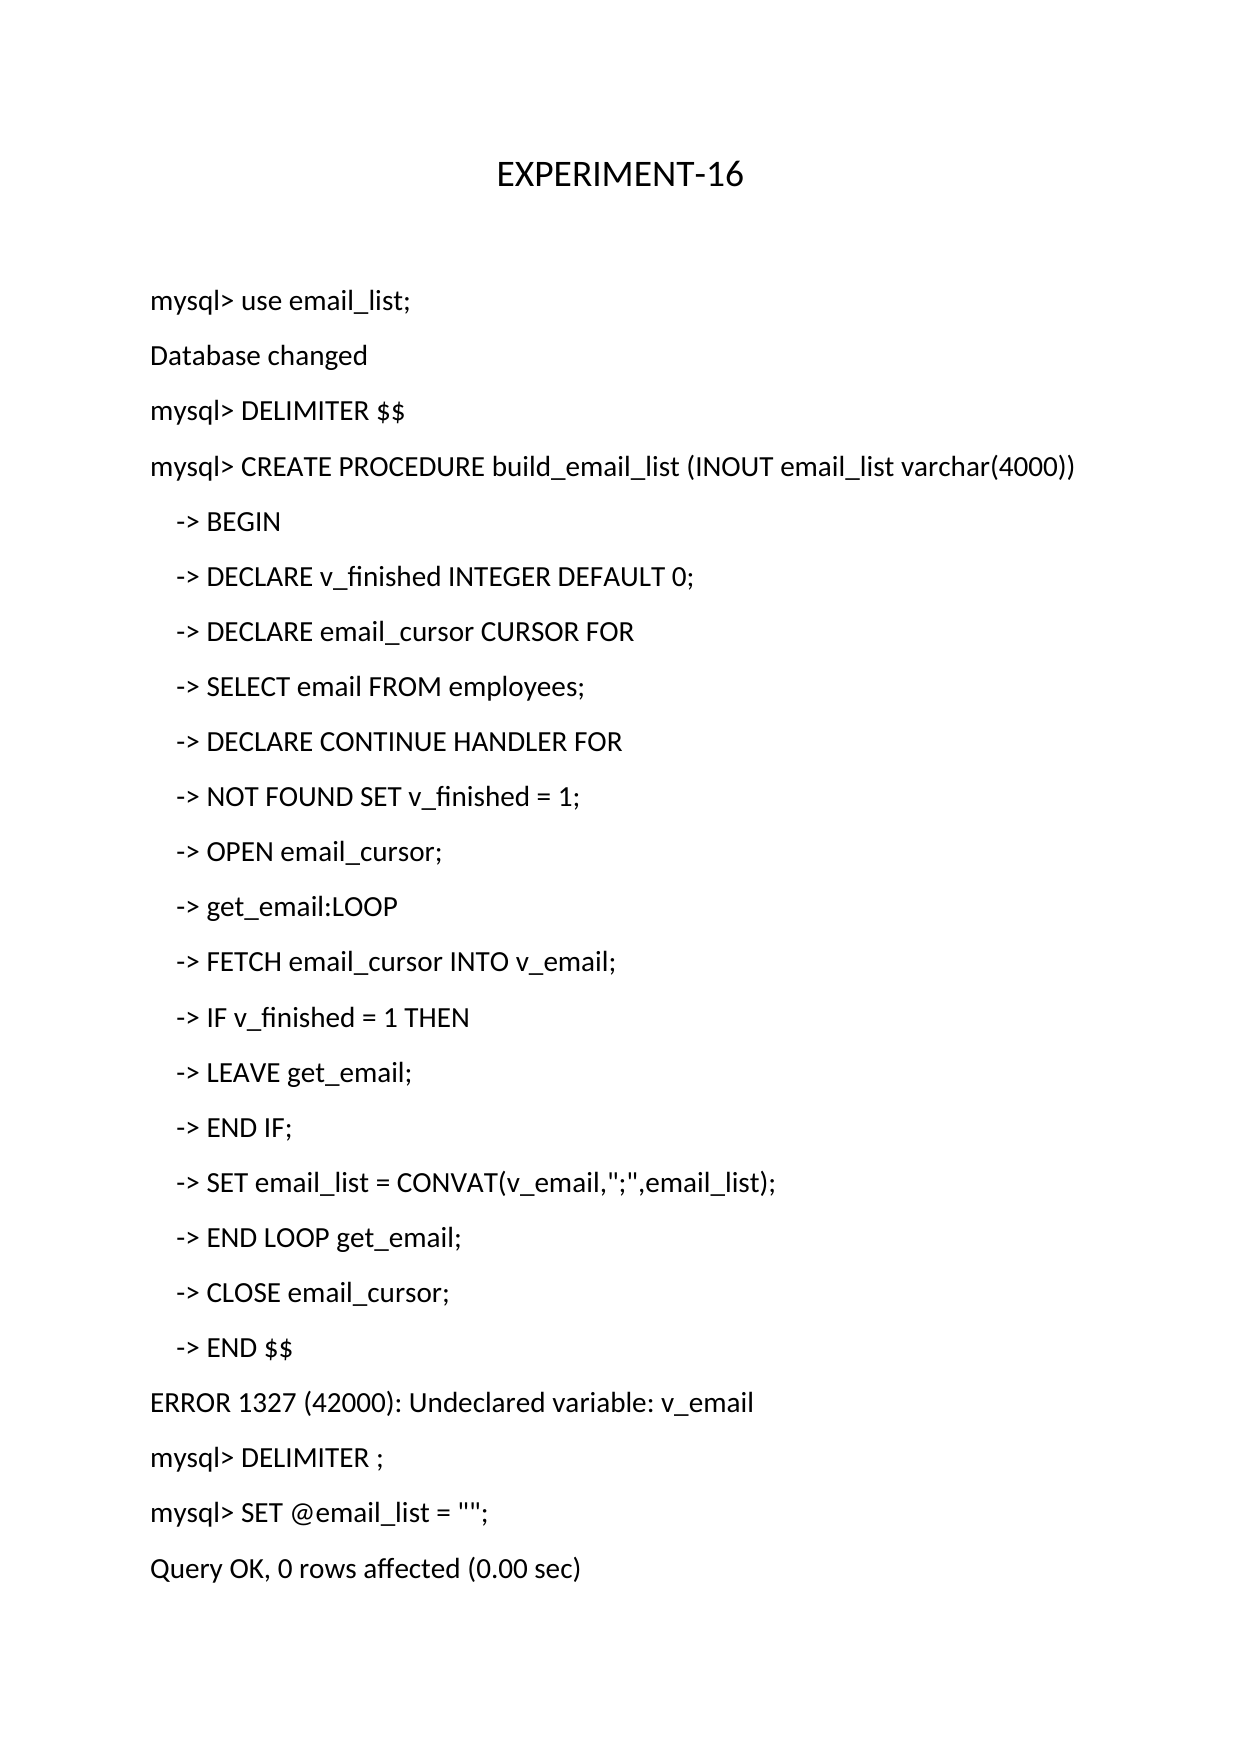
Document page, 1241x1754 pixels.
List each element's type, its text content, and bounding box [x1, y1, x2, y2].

text -> CLOSE email_cursor; [150, 1274, 1090, 1310]
text -> END $$ [150, 1329, 1090, 1365]
text mysql> use email_list; [150, 282, 1090, 318]
text -> DECLARE v_finished INTEGER DEFAULT 0; [150, 558, 1090, 593]
text -> get_email:LOOP [150, 888, 1090, 924]
text -> BEGIN [150, 503, 1090, 538]
text -> END IF; [150, 1109, 1090, 1144]
text mysql> SET @email_list = ""; [150, 1494, 1090, 1530]
text ERROR 1327 (42000): Undeclared variable: v_email [150, 1384, 1090, 1420]
text -> LEAVE get_email; [150, 1054, 1090, 1089]
text -> OPEN email_cursor; [150, 833, 1090, 869]
text -> IF v_finished = 1 THEN [150, 999, 1090, 1034]
text mysql> DELIMITER $$ [150, 392, 1090, 428]
text -> DECLARE email_cursor CURSOR FOR [150, 613, 1090, 648]
text mysql> CREATE PROCEDURE build_email_list (INOUT email_list varchar(4000)) [150, 448, 1090, 483]
text Database changed [150, 337, 1090, 373]
text -> DECLARE CONTINUE HANDLER FOR [150, 723, 1090, 759]
text -> FETCH email_cursor INTO v_email; [150, 943, 1090, 979]
text mysql> DELIMITER ; [150, 1439, 1090, 1475]
text -> NOT FOUND SET v_finished = 1; [150, 778, 1090, 814]
text -> END LOOP get_email; [150, 1219, 1090, 1255]
text Query OK, 0 rows affected (0.00 sec) [150, 1550, 1090, 1585]
text -> SELECT email FROM employees; [150, 668, 1090, 704]
text -> SET email_list = CONVAT(v_email,";",email_list); [150, 1164, 1090, 1199]
text EXPERIMENT-16 [150, 150, 1090, 196]
